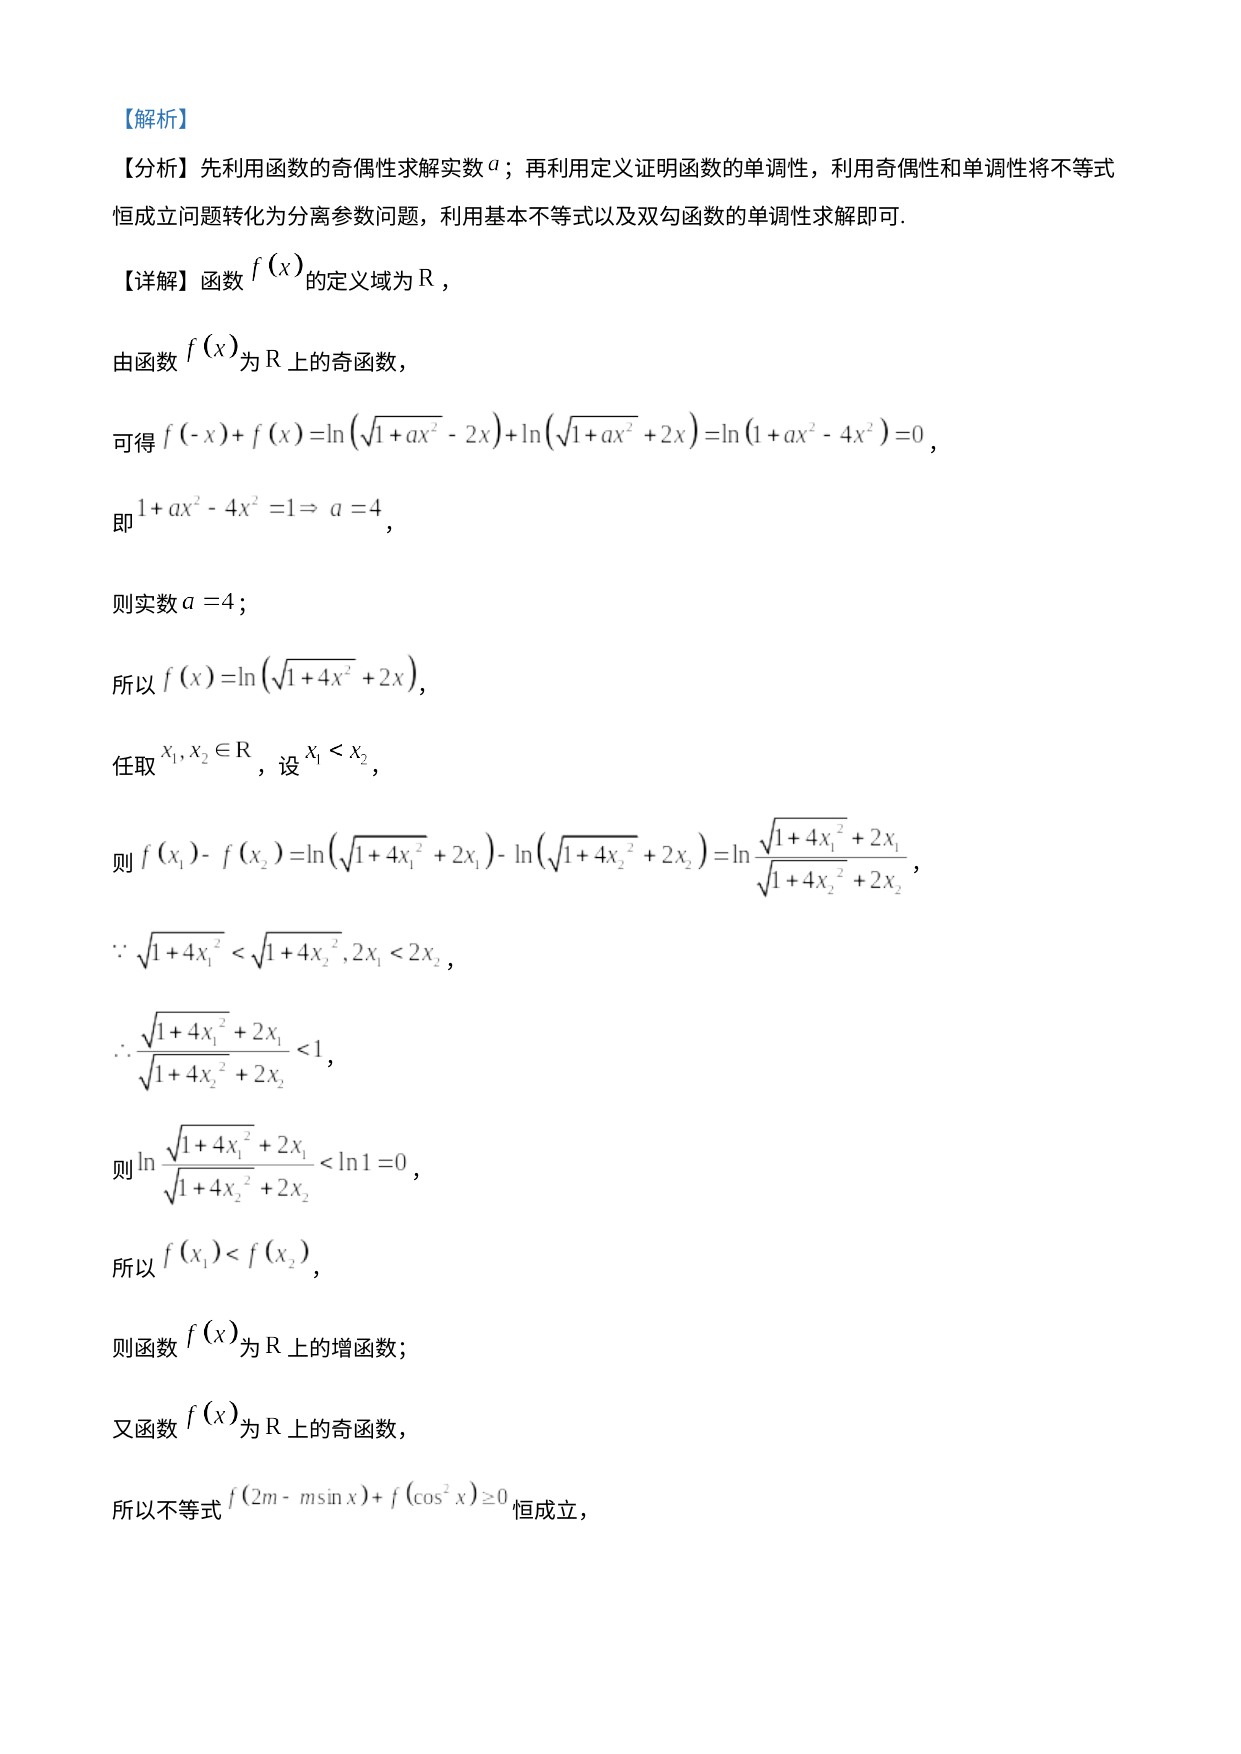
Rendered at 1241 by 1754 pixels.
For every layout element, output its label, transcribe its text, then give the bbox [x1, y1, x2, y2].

text 可得， [112, 409, 1128, 474]
text 【分析】先利用函数的奇偶性求解实数；再利用定义证明函数的单调性，利用奇偶性和单调性将不等式恒成立问题转化为分离参数问题，利用基本不等式以及双勾函数的单调性求解即可. [112, 150, 1128, 231]
text 则， [112, 1121, 1128, 1218]
text 【解析】 [112, 102, 1128, 134]
text 又函数为上的奇函数， [112, 1396, 1128, 1461]
text 所以， [112, 1234, 1128, 1299]
text 则函数为上的增函数； [112, 1315, 1128, 1380]
text 任取，设， [112, 732, 1128, 797]
text 所以， [112, 651, 1128, 716]
text 即， [112, 490, 1128, 555]
text 则， [112, 813, 1128, 911]
text 【详解】函数的定义域为， [112, 247, 1128, 312]
text ， [112, 1007, 1128, 1105]
text 所以不等式恒成立， [112, 1476, 1128, 1541]
text ， [112, 926, 1128, 991]
text 由函数为上的奇函数， [112, 328, 1128, 393]
text 则实数； [112, 571, 1128, 636]
